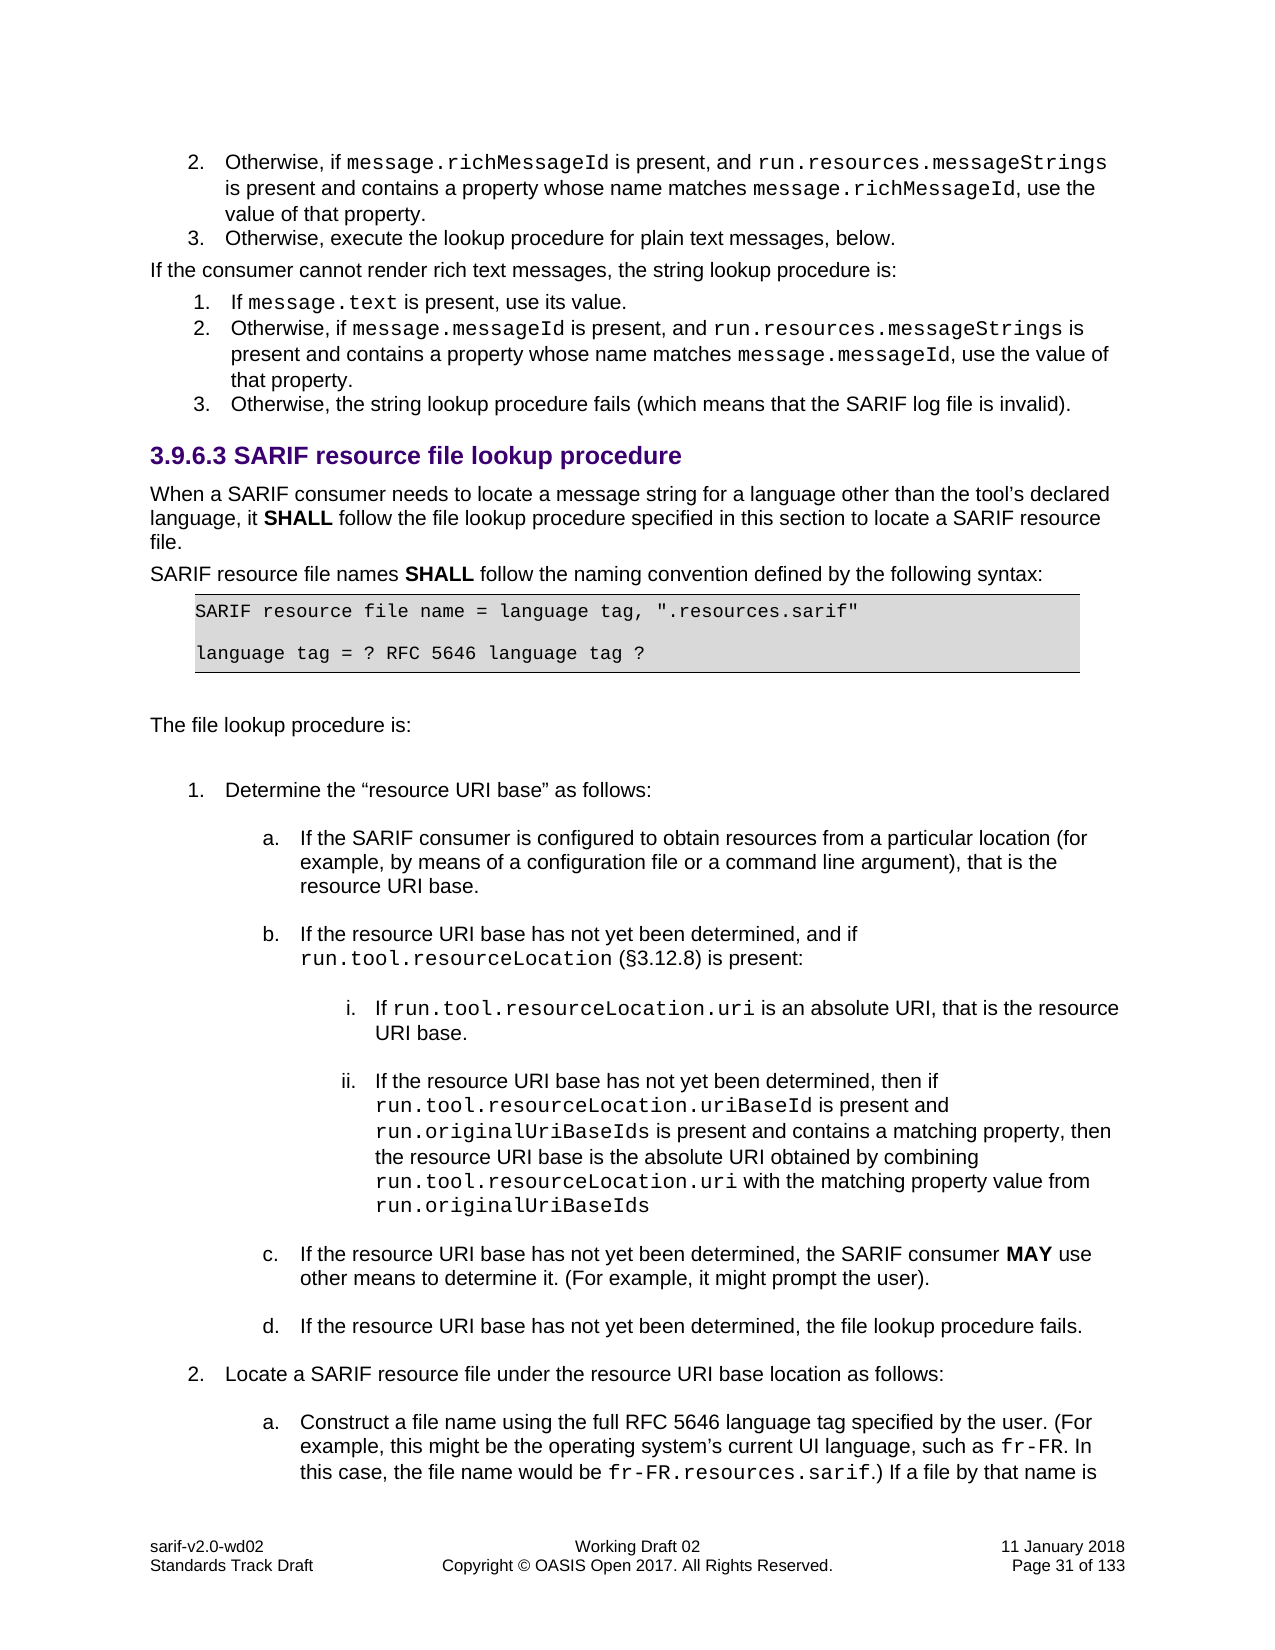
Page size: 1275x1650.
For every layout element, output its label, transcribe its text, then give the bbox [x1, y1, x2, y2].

text SARIF resource file name = language tag, ".resources.sarif" [195, 595, 1080, 616]
subtitle SARIF resource file lookup procedure [150, 441, 1125, 469]
list If run.tool.resourceLocation.uri is an absolute URI, that is the resource URI base. [356, 995, 1125, 1069]
list If the SARIF consumer is configured to obtain resources from a particular location (for example, by means of a configuration file or a command line argument), that is the resource URI base. [262, 826, 1125, 922]
list Otherwise, if message.richMessageId is present, and run.resources.messageStrings is present and contains a property whose name matches message.richMessageId, use the value of that property. [187, 150, 1125, 226]
list Otherwise, execute the lookup procedure for plain text messages, below. [187, 226, 1125, 249]
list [262, 1410, 1125, 1486]
list Determine the “resource URI base” as follows: [187, 778, 1125, 826]
list If message.text is present, use its value. [193, 290, 1125, 316]
list If the resource URI base has not yet been determined, the file lookup procedure fails. [262, 1314, 1125, 1362]
text The file lookup procedure is: [150, 713, 1125, 737]
text SARIF resource file names SHALL follow the naming convention defined by the following syntax: [150, 562, 1125, 586]
text language tag = ? RFC 5646 language tag ? [195, 637, 1080, 672]
list Otherwise, the string lookup procedure fails (which means that the SARIF log file is invalid). [193, 392, 1125, 416]
text If the consumer cannot render rich text messages, the string lookup procedure is: [150, 258, 1125, 282]
list Locate a SARIF resource file under the resource URI base location as follows: [187, 1362, 1125, 1410]
list If the resource URI base has not yet been determined, and if run.tool.resourceLocation (§3.12.8) is present: [262, 922, 1125, 995]
